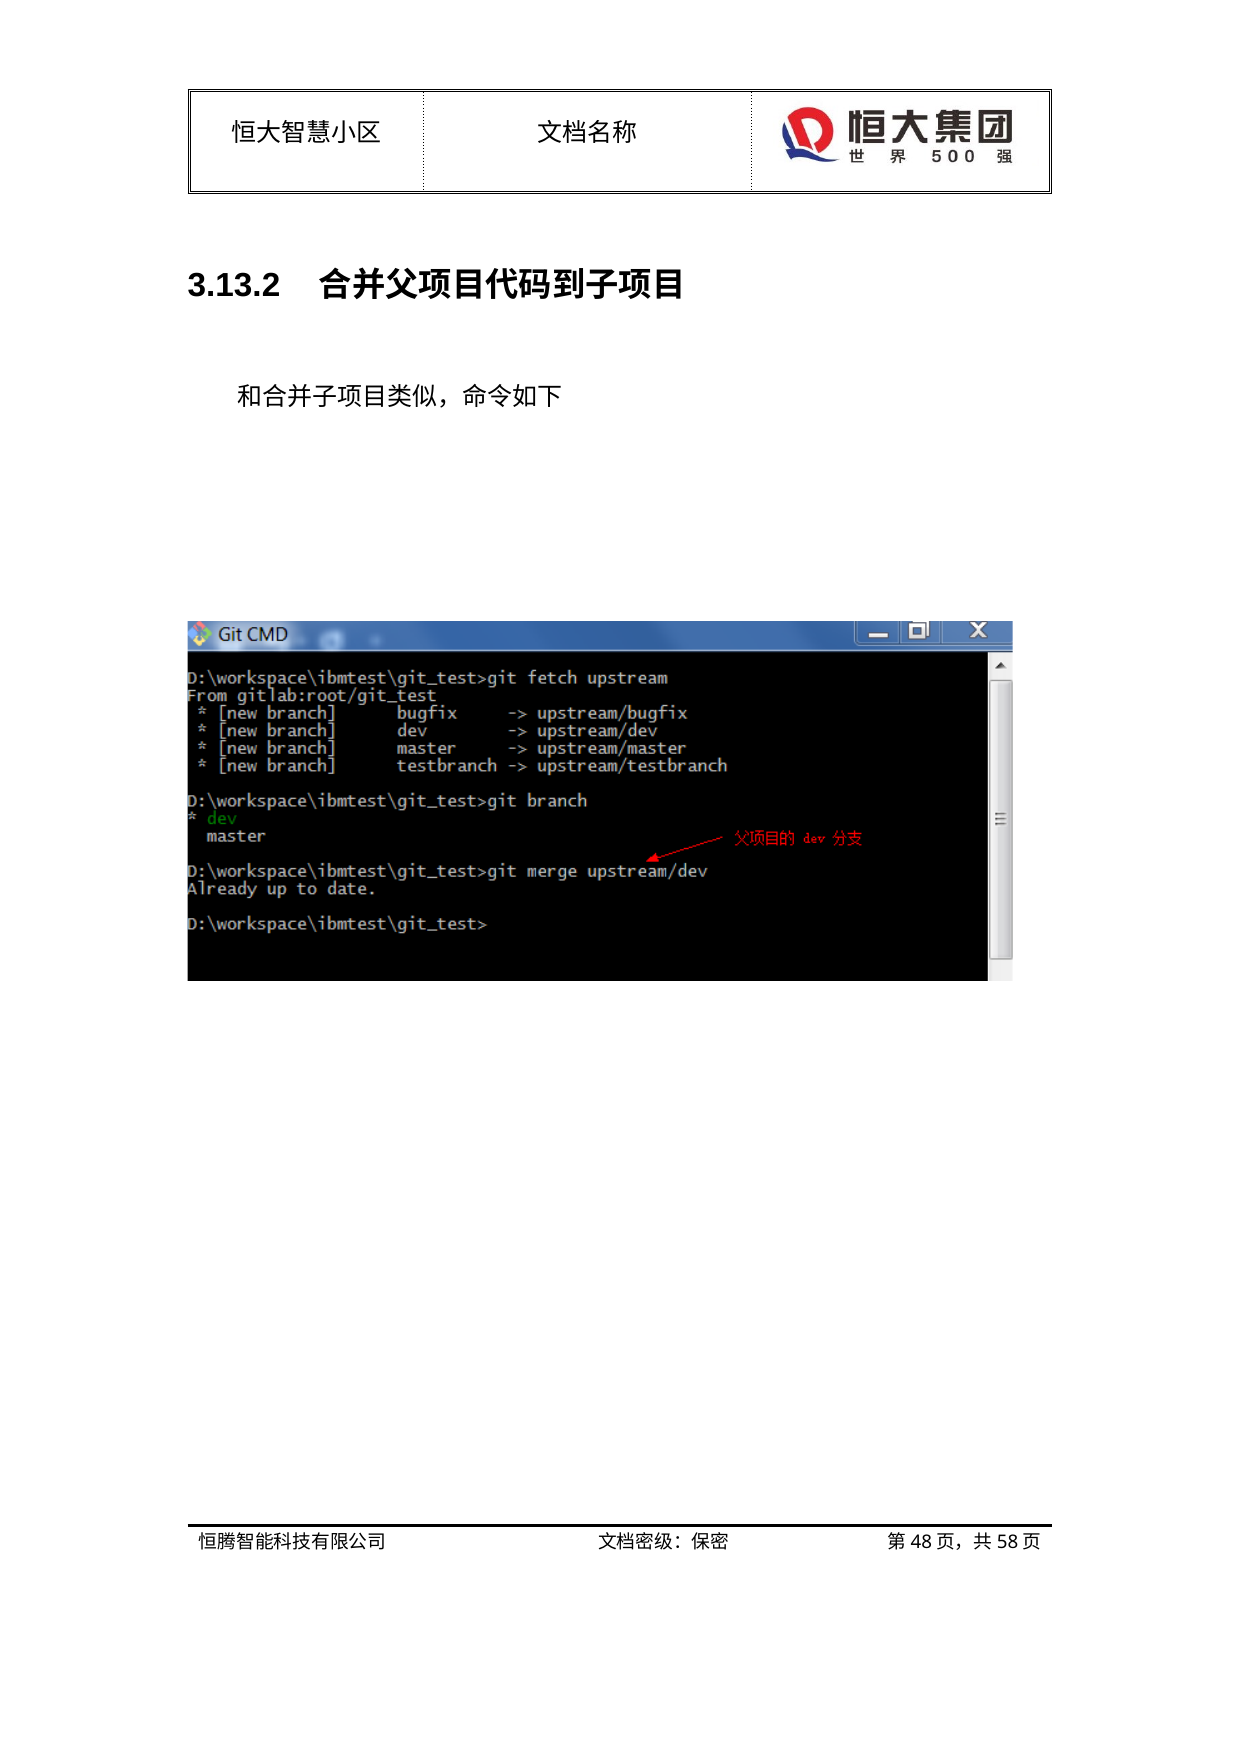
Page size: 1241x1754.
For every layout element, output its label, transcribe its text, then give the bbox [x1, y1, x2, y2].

picture [762, 95, 1040, 166]
picture [187, 621, 1013, 981]
subtitle 合并父项目代码到子项目 [187, 249, 1053, 314]
